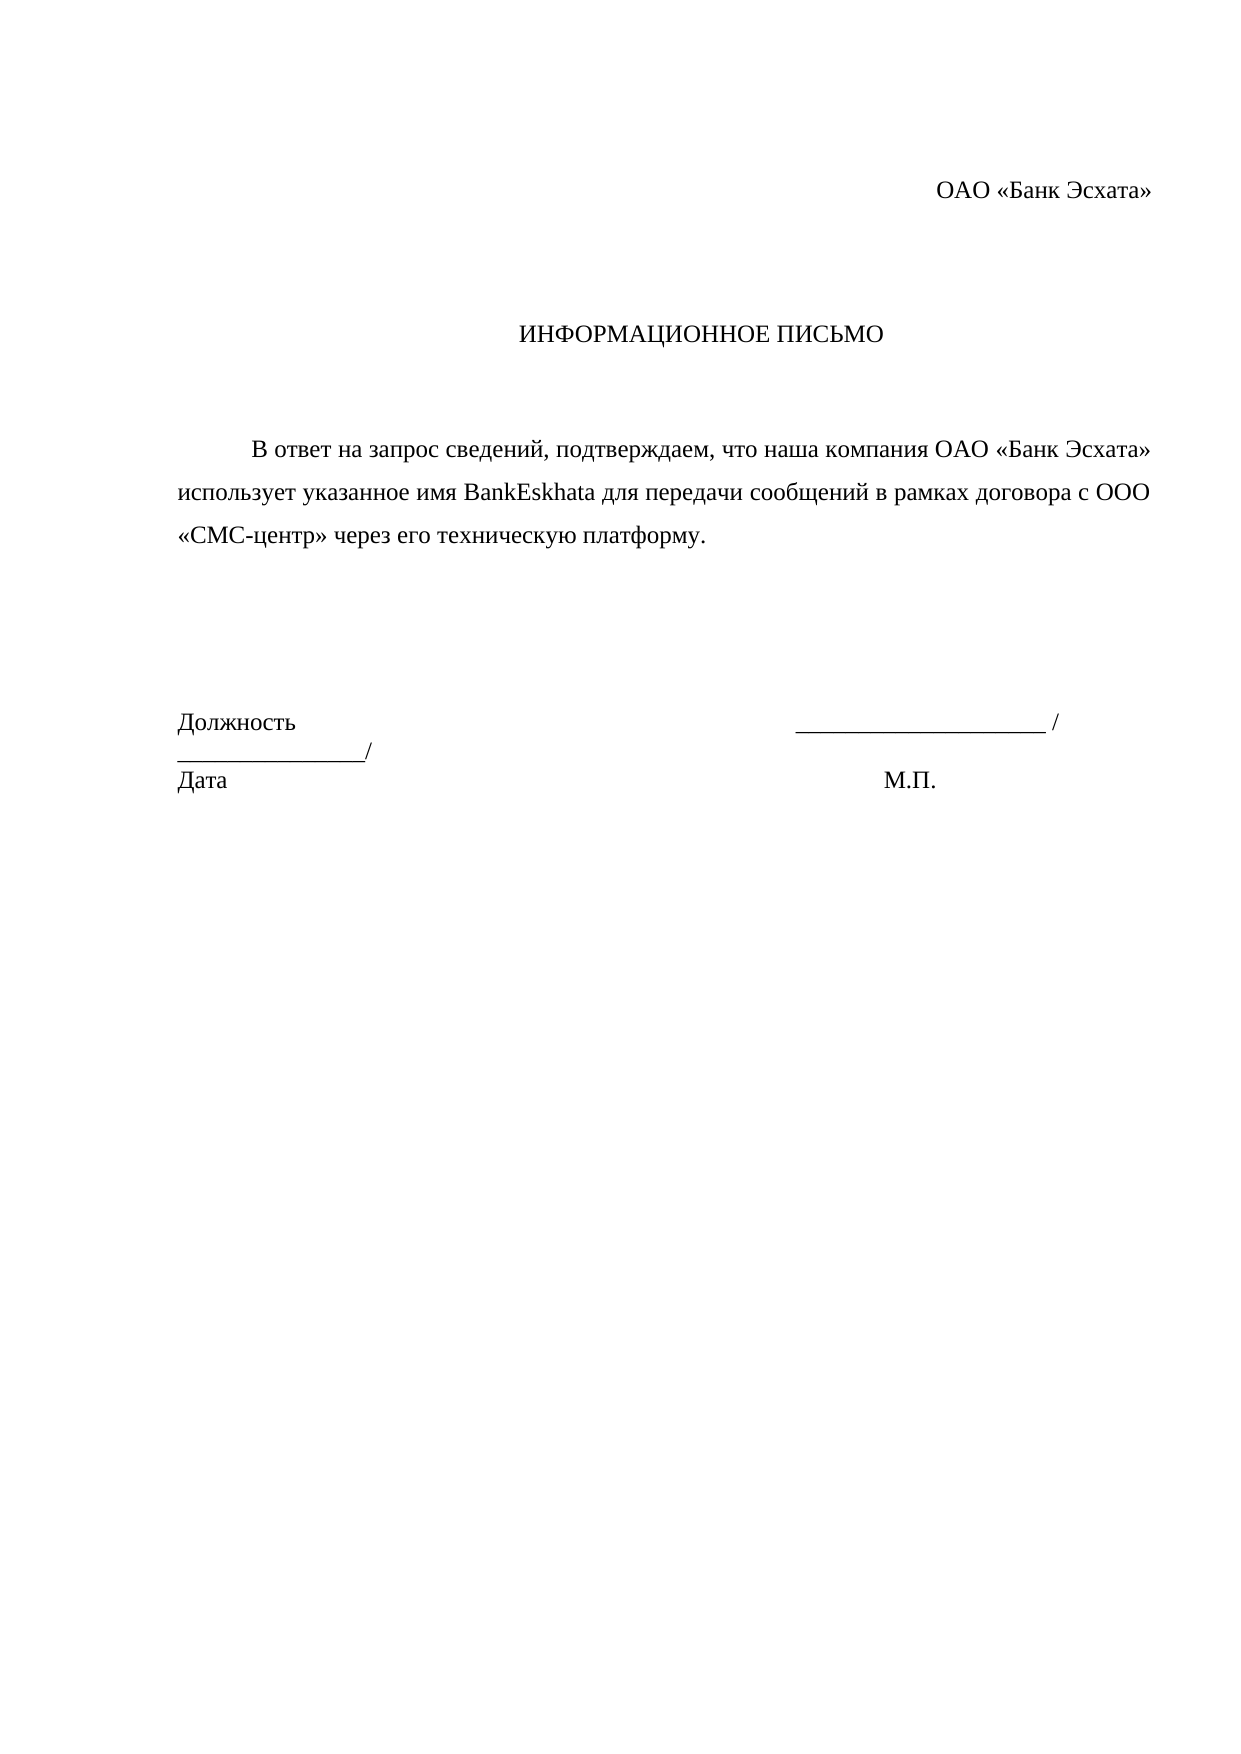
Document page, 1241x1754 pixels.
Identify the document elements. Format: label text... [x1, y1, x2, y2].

text Дата М.П. [177, 765, 1152, 794]
text ИНФОРМАЦИОННОЕ ПИСЬМО [177, 319, 1152, 348]
text Должность ____________________ / _______________/ [177, 707, 1152, 765]
text В ответ на запрос сведений, подтверждаем, что наша компания ОАО «Банк Эсхата» использует указанное имя BankEskhata для передачи сообщений в рамках договора с ООО «СМС-центр» через его техническую платформу. [177, 434, 1152, 549]
text ОАО «Банк Эсхата» [177, 176, 1152, 204]
